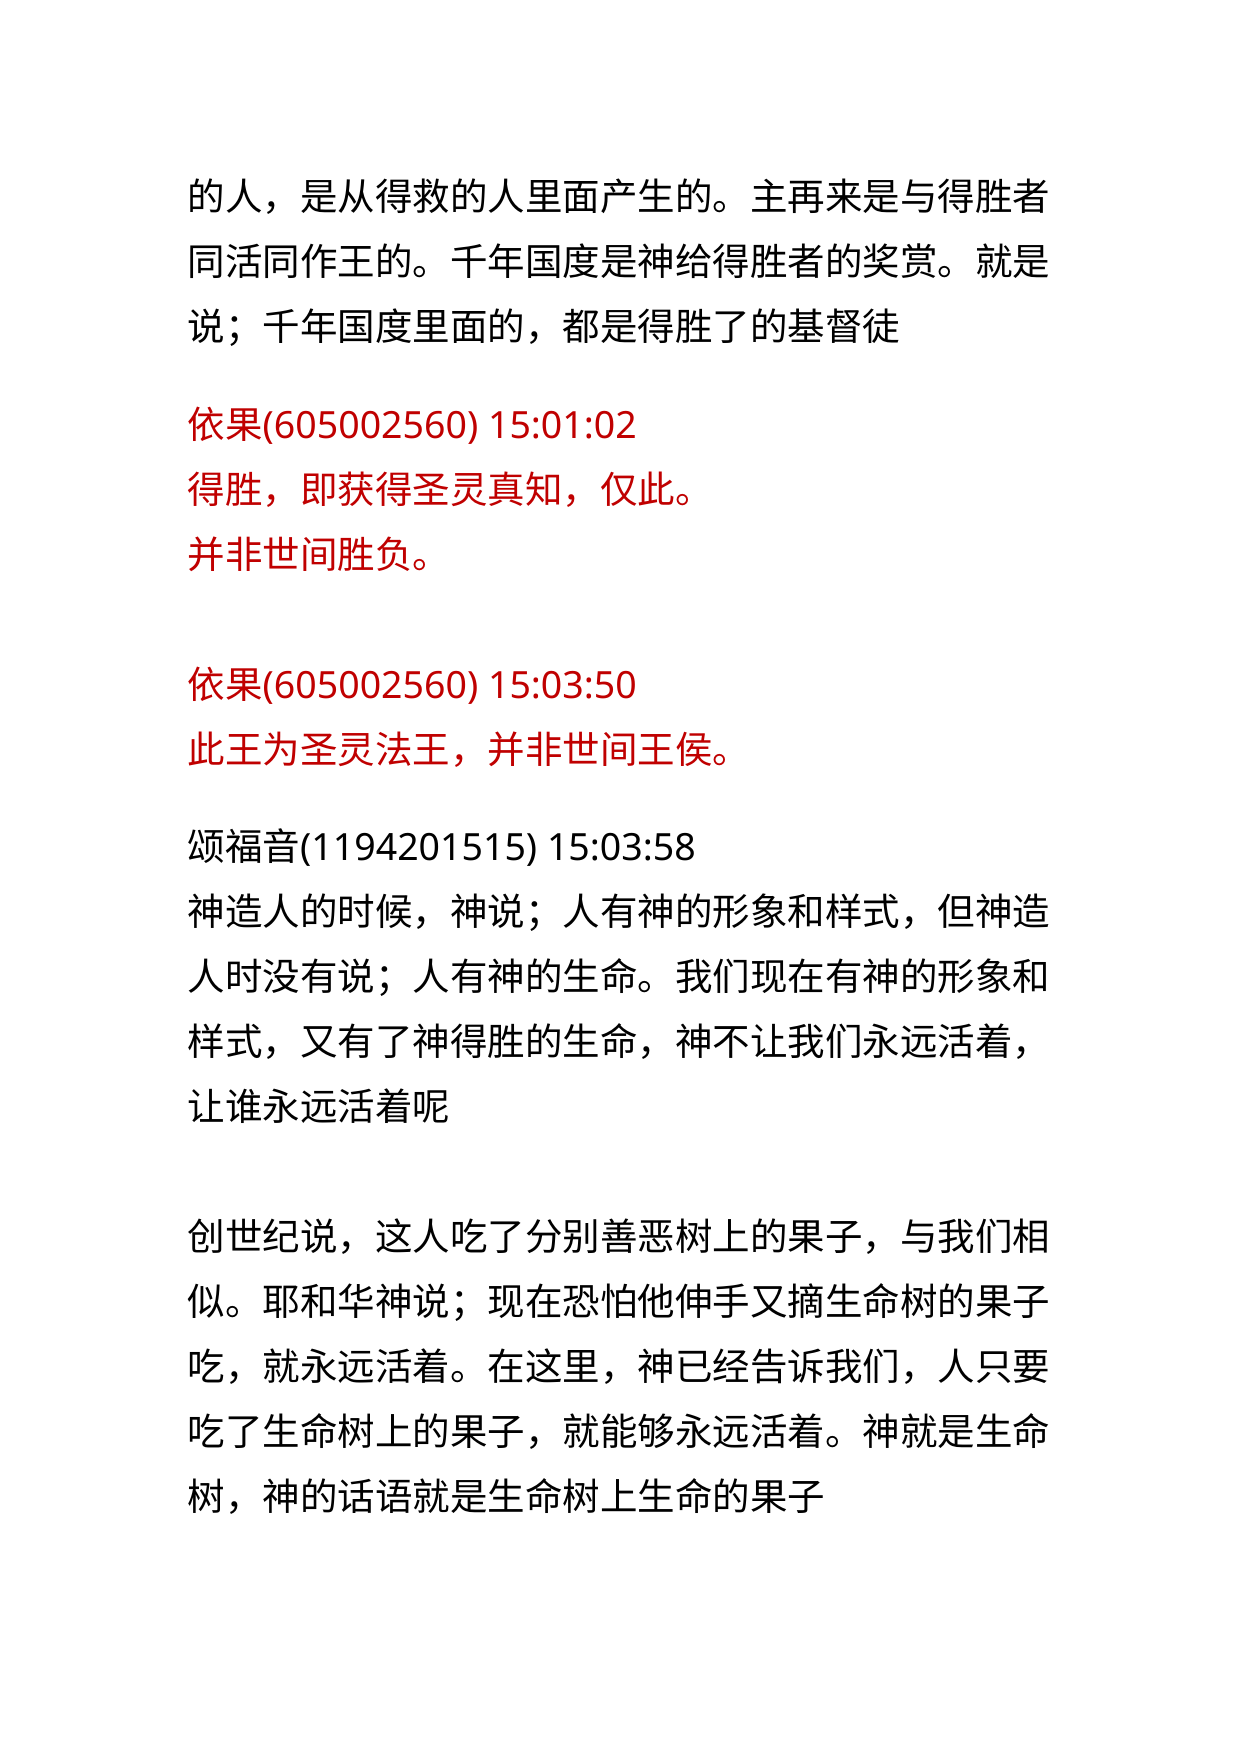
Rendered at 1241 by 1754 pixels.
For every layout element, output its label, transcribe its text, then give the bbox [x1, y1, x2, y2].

text 神造人的时候，神说；人有神的形象和样式，但神造人时没有说；人有神的生命。我们现在有神的形象和样式，又有了神得胜的生命，神不让我们永远活着，让谁永远活着呢 [187, 877, 1053, 1137]
text 依果(605002560) 15:01:02 [187, 389, 1053, 454]
text 并非世间胜负。 依果(605002560) 15:03:50 [187, 519, 1053, 714]
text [187, 1202, 1053, 1527]
text 颂福音(1194201515) 15:03:58 [187, 812, 1053, 877]
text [187, 162, 1053, 357]
text 此王为圣灵法王，并非世间王侯。 [187, 714, 1053, 779]
text 得胜，即获得圣灵真知，仅此。 [187, 454, 1053, 519]
